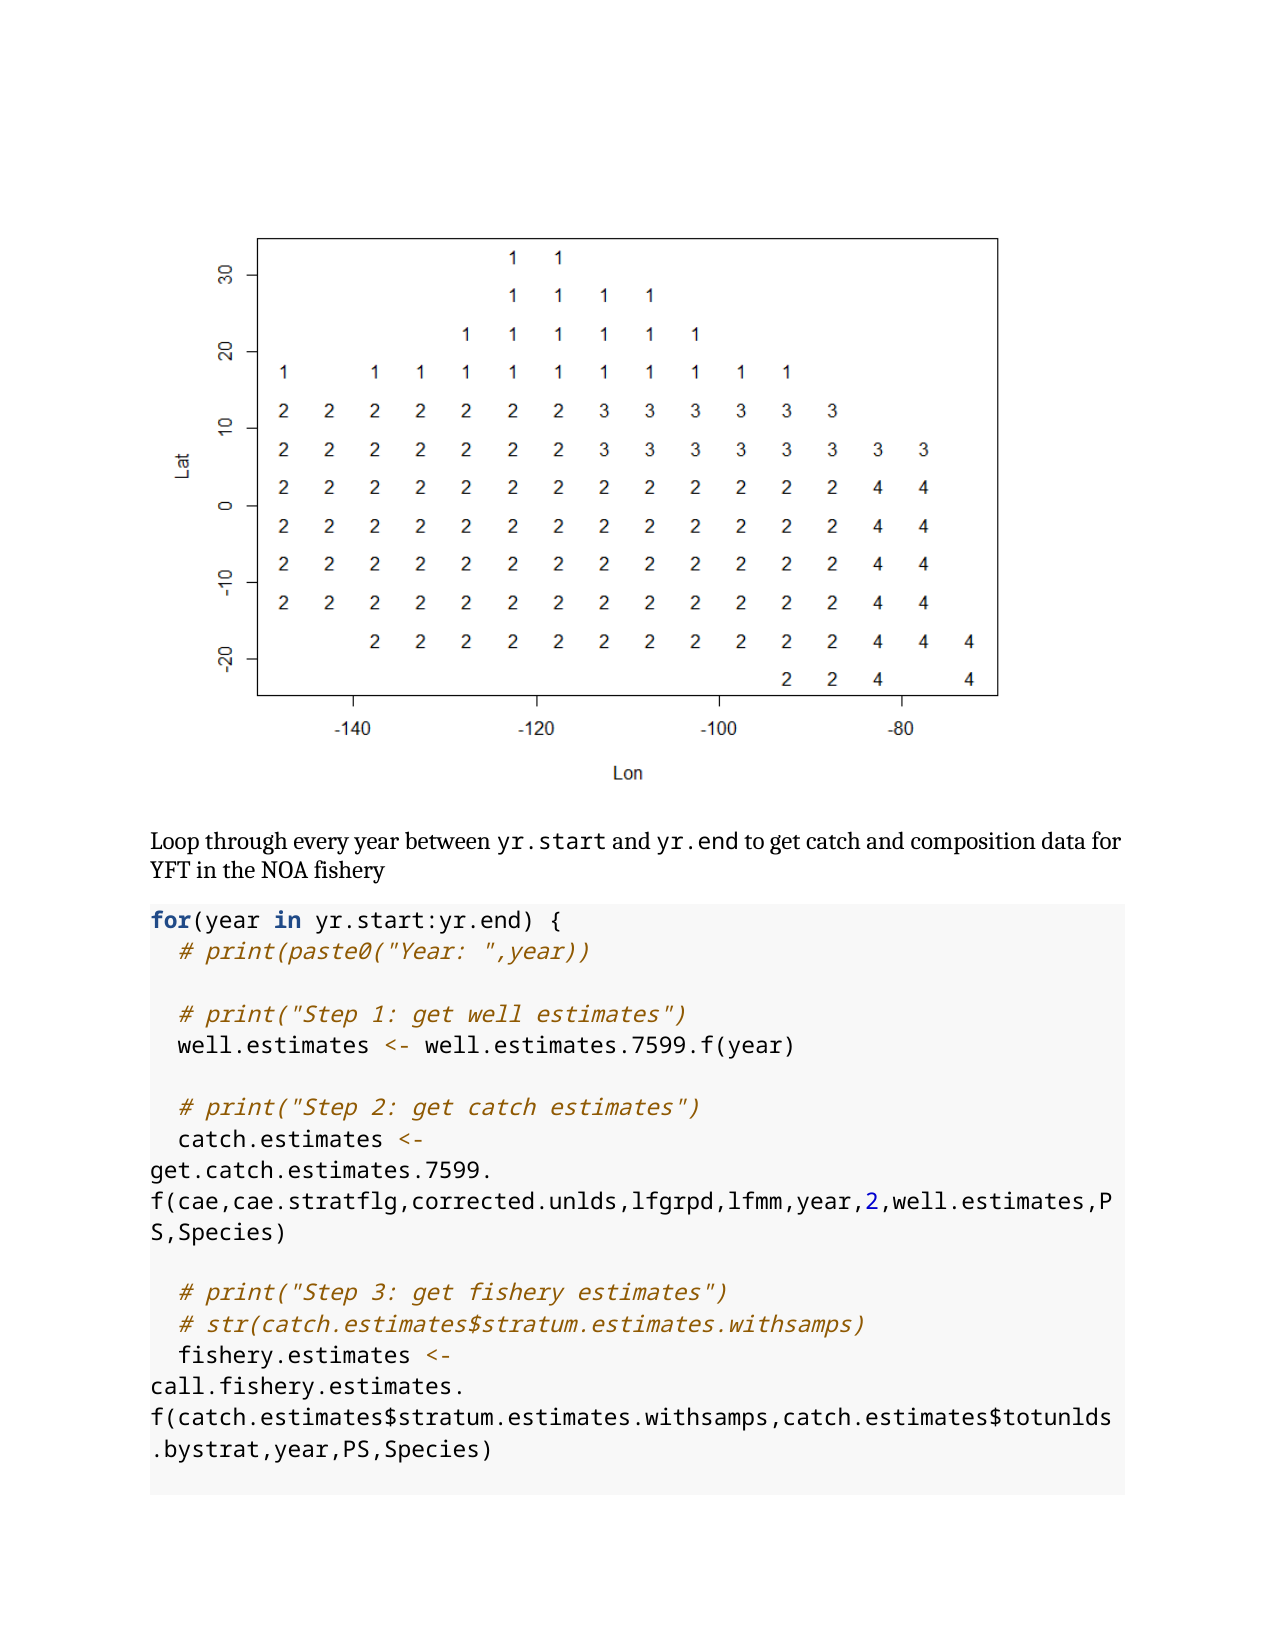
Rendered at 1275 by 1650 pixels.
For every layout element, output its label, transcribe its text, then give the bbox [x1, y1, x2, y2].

picture [168, 150, 1044, 807]
text Loop through every year between yr.start and yr.end to get catch and composition data for YFT in the NOA fishery [150, 825, 1125, 885]
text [150, 904, 1125, 1495]
